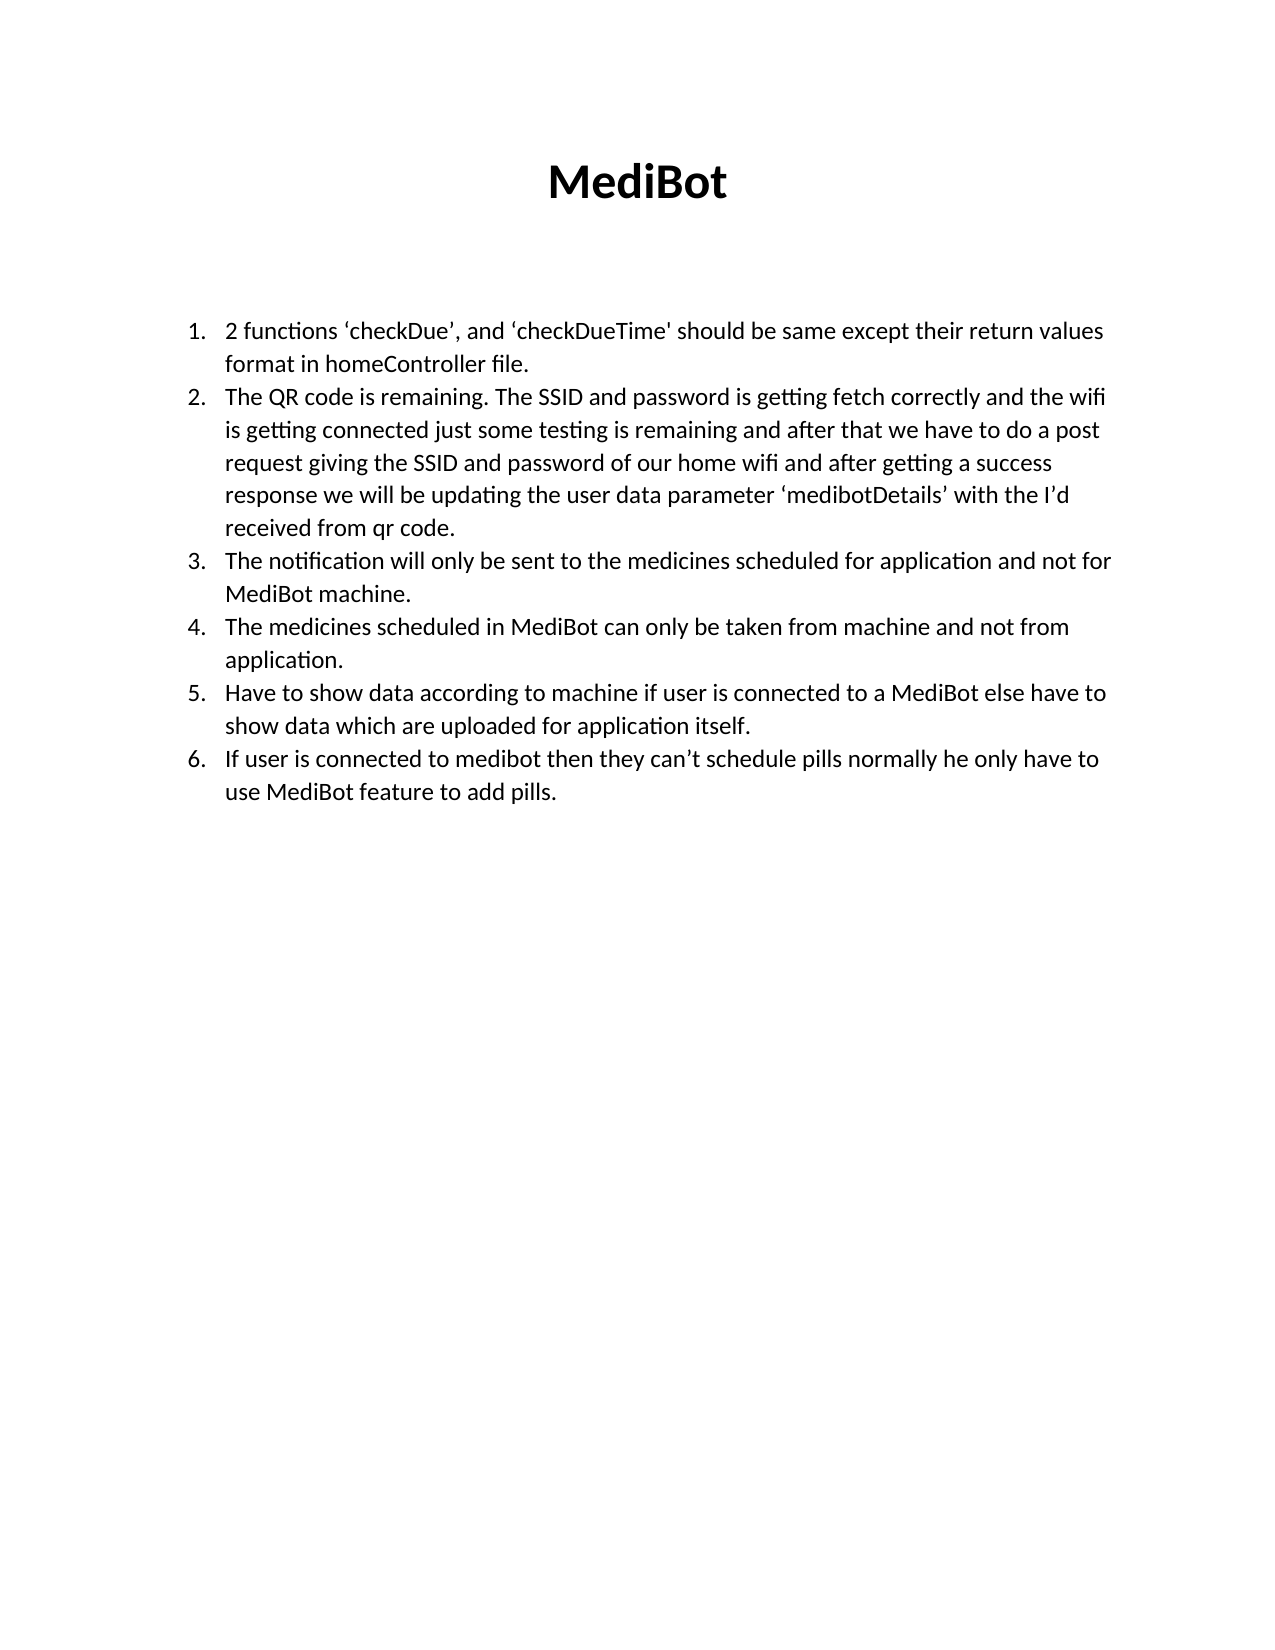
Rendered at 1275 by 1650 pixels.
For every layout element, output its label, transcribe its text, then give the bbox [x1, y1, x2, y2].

list The medicines scheduled in MediBot can only be taken from machine and not from application. [187, 611, 1125, 675]
list The notification will only be sent to the medicines scheduled for application and not for MediBot machine. [187, 545, 1125, 609]
list Have to show data according to machine if user is connected to a MediBot else have to show data which are uploaded for application itself. [187, 677, 1125, 741]
list 2 functions ‘checkDue’, and ‘checkDueTime' should be same except their return values format in homeController file. [187, 315, 1125, 378]
text MediBot [150, 150, 1125, 211]
list The QR code is remaining. The SSID and password is getting fetch correctly and the wifi is getting connected just some testing is remaining and after that we have to do a post request giving the SSID and password of our home wifi and after getting a success response we will be updating the user data parameter ‘medibotDetails’ with the I’d received from qr code. [187, 381, 1125, 543]
list If user is connected to medibot then they can’t schedule pills normally he only have to use MediBot feature to add pills. [187, 743, 1125, 806]
